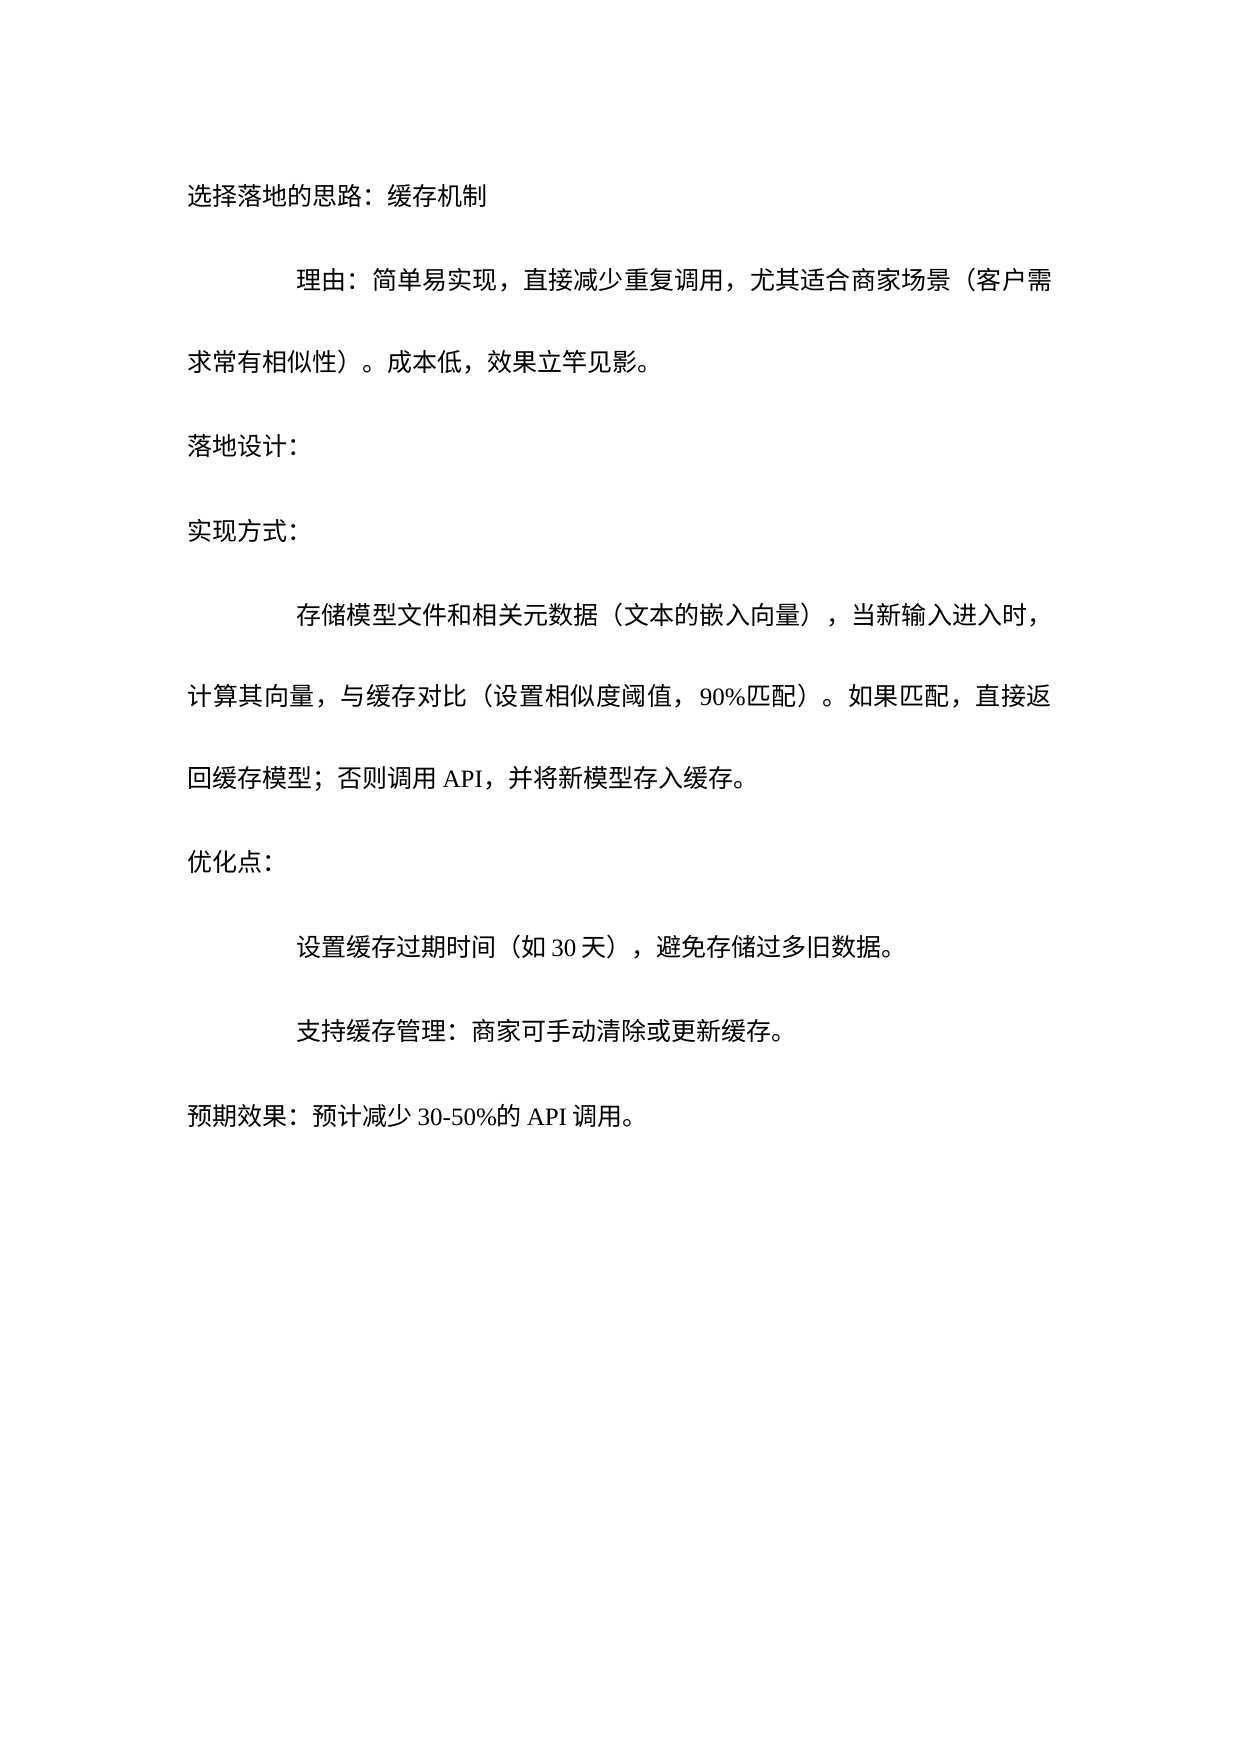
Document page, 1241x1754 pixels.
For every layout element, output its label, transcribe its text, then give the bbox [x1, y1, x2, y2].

text 存储模型文件和相关元数据（文本的嵌入向量），当新输入进入时，计算其向量，与缓存对比（设置相似度阈值，90%匹配）。如果匹配，直接返回缓存模型；否则调用API，并将新模型存入缓存。 [187, 581, 1053, 809]
text 优化点： [187, 828, 1053, 893]
text 预期效果：预计减少30-50%的API调用。 [187, 1082, 1053, 1147]
text 落地设计： [187, 412, 1053, 477]
text 选择落地的思路：缓存机制 [187, 162, 1053, 227]
text 支持缓存管理：商家可手动清除或更新缓存。 [187, 997, 1053, 1062]
text 理由：简单易实现，直接减少重复调用，尤其适合商家场景（客户需求常有相似性）。成本低，效果立竿见影。 [187, 246, 1053, 393]
text 实现方式： [187, 497, 1053, 562]
text 设置缓存过期时间（如30天），避免存储过多旧数据。 [187, 913, 1053, 978]
